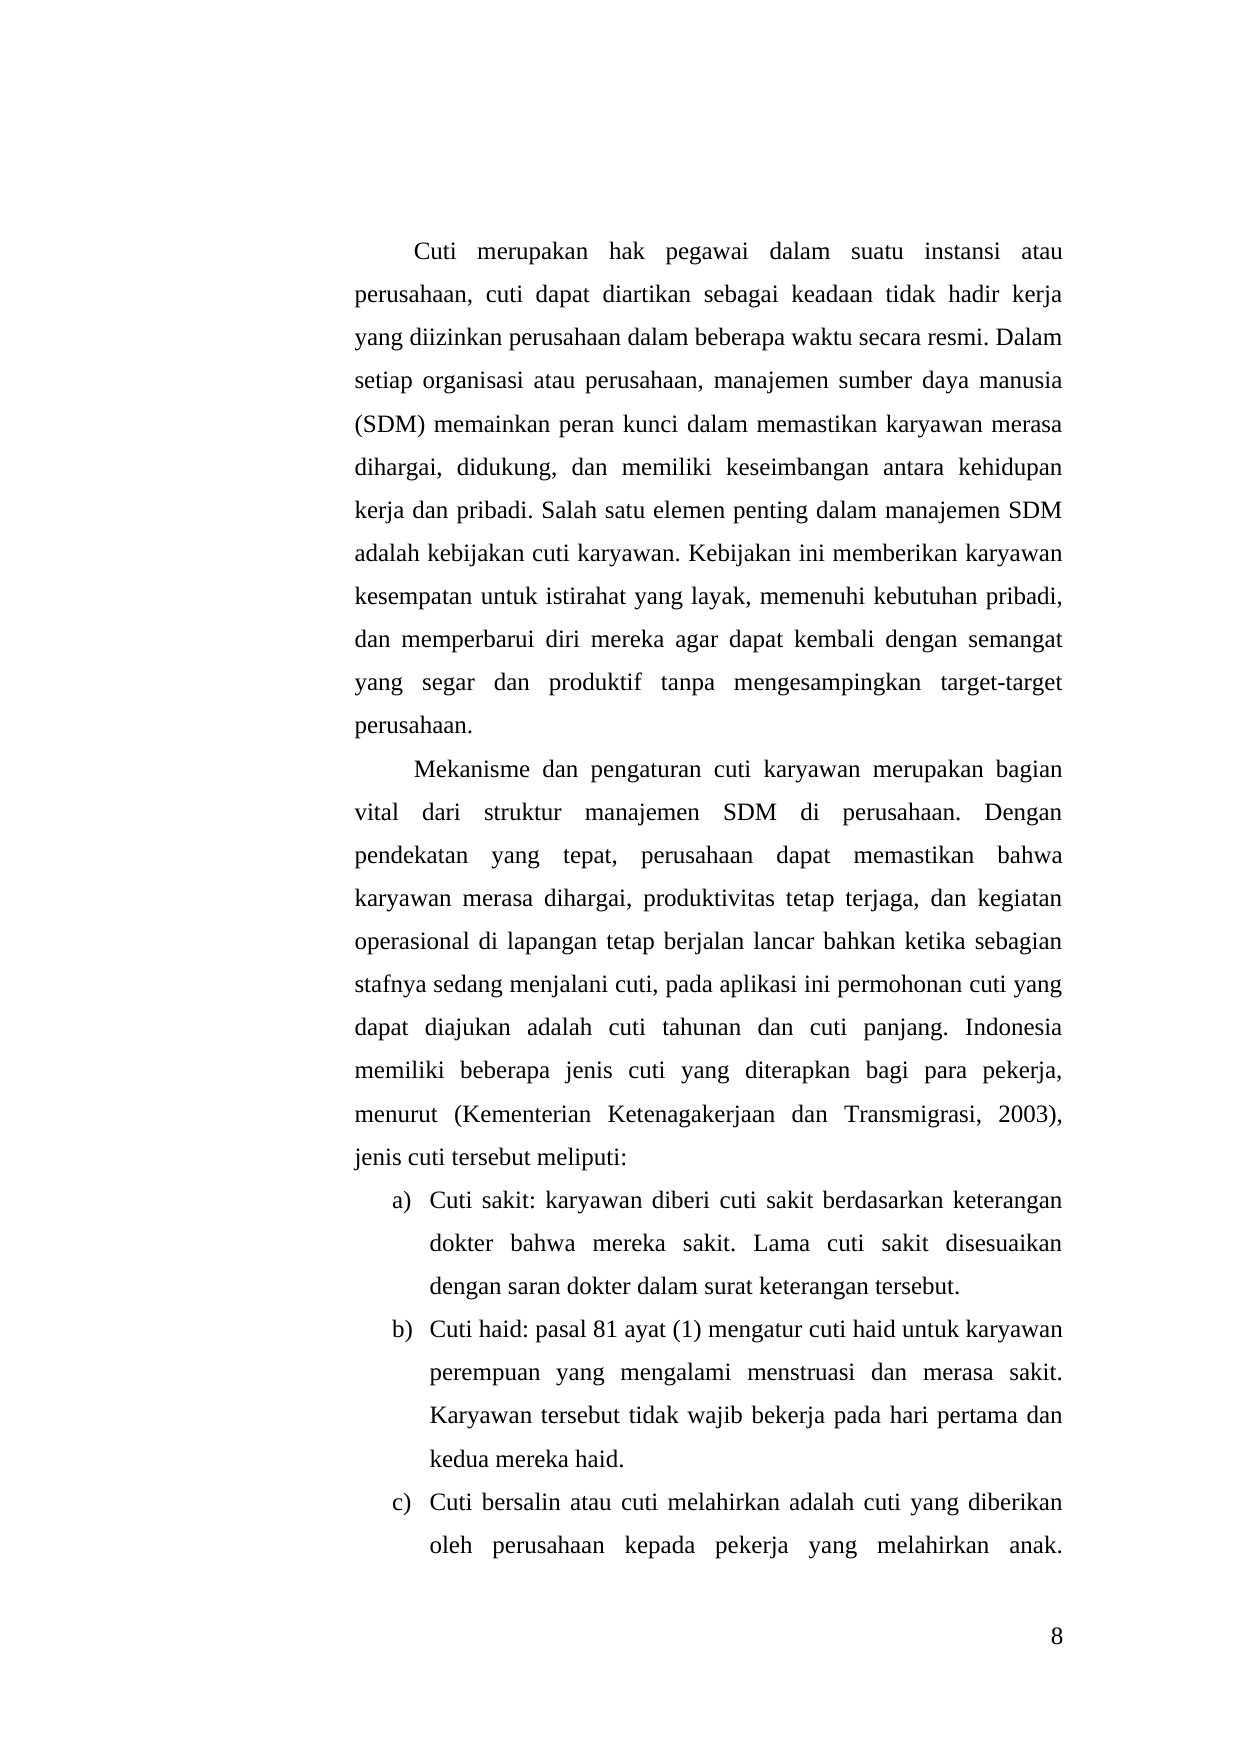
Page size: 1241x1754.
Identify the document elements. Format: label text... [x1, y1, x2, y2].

list Cuti haid: pasal 81 ayat (1) mengatur cuti haid untuk karyawan perempuan yang mengalami menstruasi dan merasa sakit. Karyawan tersebut tidak wajib bekerja pada hari pertama dan kedua mereka haid. [392, 1314, 1063, 1472]
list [392, 1487, 1063, 1559]
list Mekanisme dan pengaturan cuti karyawan merupakan bagian vital dari struktur manajemen SDM di perusahaan. Dengan pendekatan yang tepat, perusahaan dapat memastikan bahwa karyawan merasa dihargai, produktivitas tetap terjaga, dan kegiatan operasional di lapangan tetap berjalan lancar bahkan ketika sebagian stafnya sedang menjalani cuti, pada aplikasi ini permohonan cuti yang dapat diajukan adalah cuti tahunan dan cuti panjang. Indonesia memiliki beberapa jenis cuti yang diterapkan bagi para pekerja, menurut (Kementerian Ketenagakerjaan dan Transmigrasi, 2003), jenis cuti tersebut meliputi: [354, 754, 1063, 1171]
list Cuti merupakan hak pegawai dalam suatu instansi atau perusahaan, cuti dapat diartikan sebagai keadaan tidak hadir kerja yang diizinkan perusahaan dalam beberapa waktu secara resmi. Dalam setiap organisasi atau perusahaan, manajemen sumber daya manusia (SDM) memainkan peran kunci dalam memastikan karyawan merasa dihargai, didukung, dan memiliki keseimbangan antara kehidupan kerja dan pribadi. Salah satu elemen penting dalam manajemen SDM adalah kebijakan cuti karyawan. Kebijakan ini memberikan karyawan kesempatan untuk istirahat yang layak, memenuhi kebutuhan pribadi, dan memperbarui diri mereka agar dapat kembali dengan semangat yang segar dan produktif tanpa mengesampingkan target-target perusahaan. [354, 236, 1063, 739]
list Cuti sakit: karyawan diberi cuti sakit berdasarkan keterangan dokter bahwa mereka sakit. Lama cuti sakit disesuaikan dengan saran dokter dalam surat keterangan tersebut. [392, 1185, 1063, 1300]
